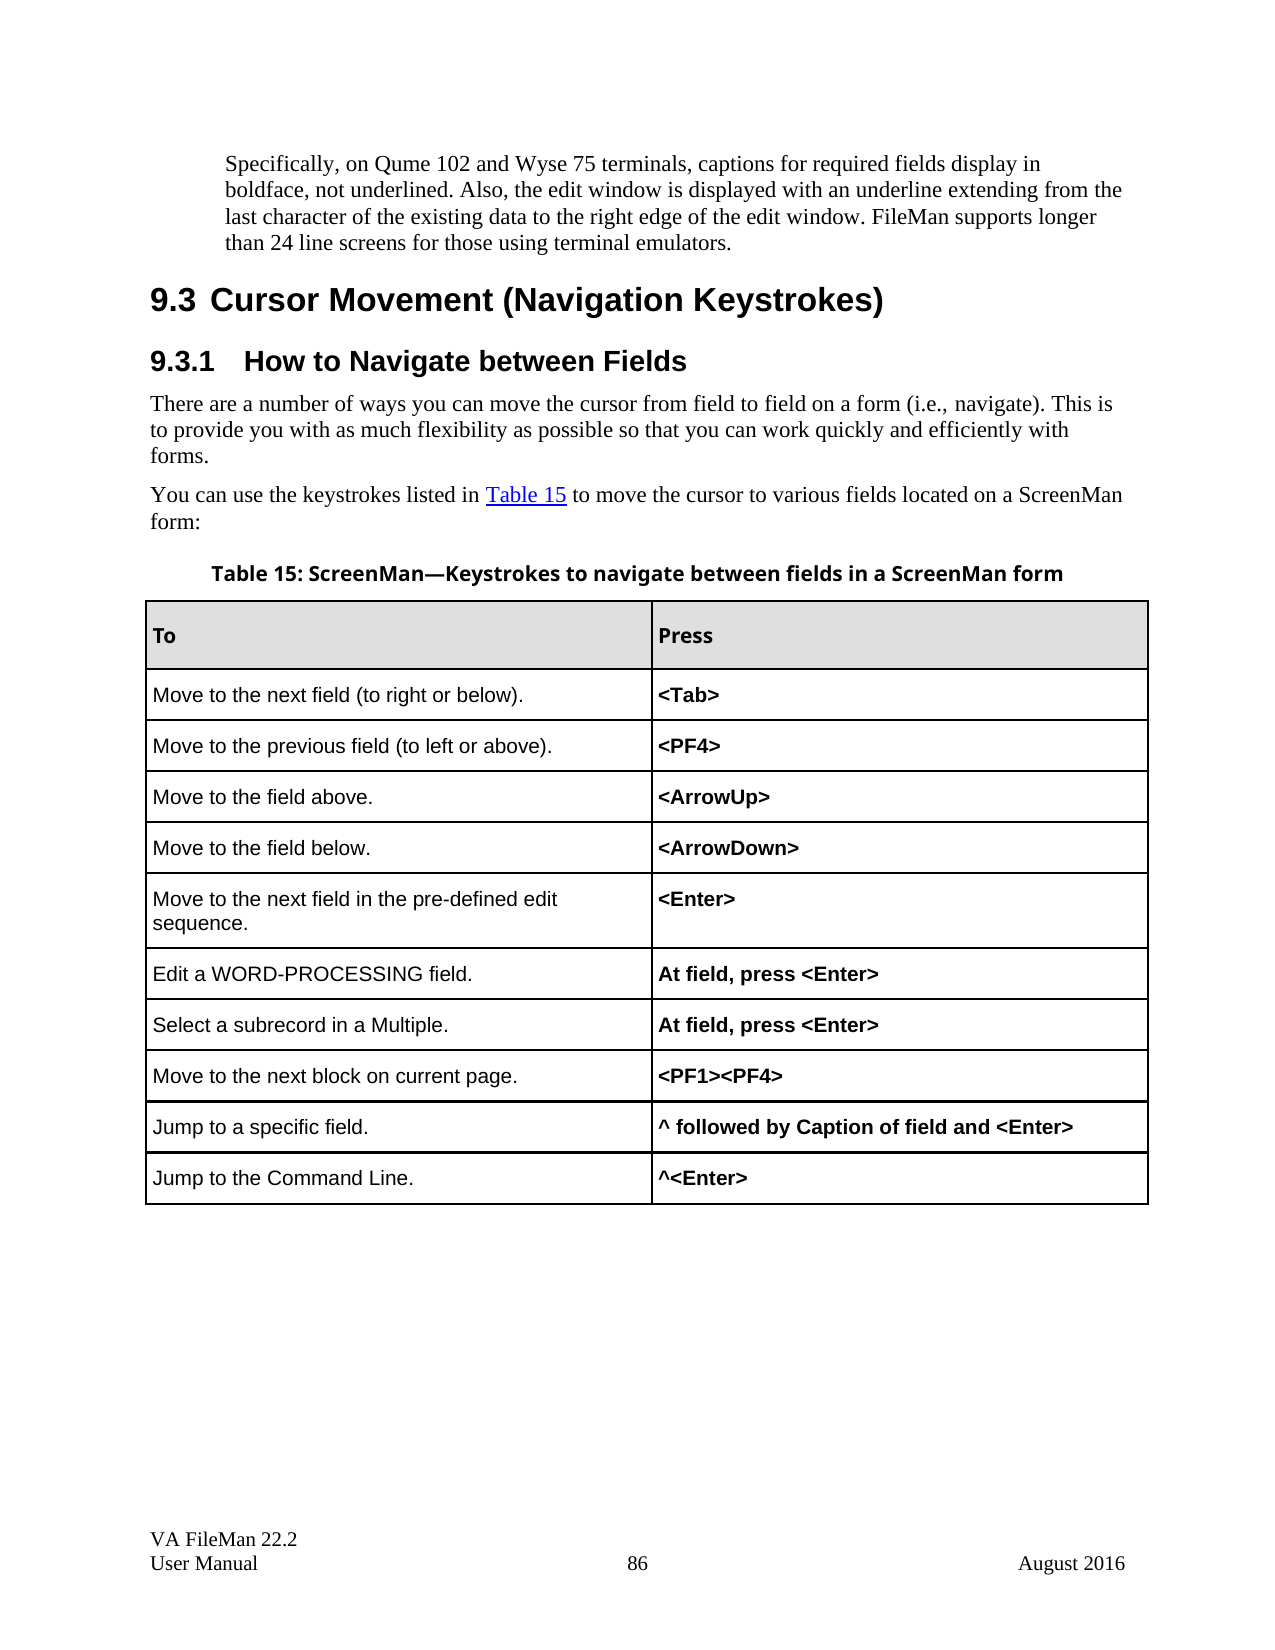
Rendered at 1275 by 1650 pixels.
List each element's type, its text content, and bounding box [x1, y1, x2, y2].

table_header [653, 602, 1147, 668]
subtitle Cursor Movement (Navigation Keystrokes) [150, 280, 1125, 319]
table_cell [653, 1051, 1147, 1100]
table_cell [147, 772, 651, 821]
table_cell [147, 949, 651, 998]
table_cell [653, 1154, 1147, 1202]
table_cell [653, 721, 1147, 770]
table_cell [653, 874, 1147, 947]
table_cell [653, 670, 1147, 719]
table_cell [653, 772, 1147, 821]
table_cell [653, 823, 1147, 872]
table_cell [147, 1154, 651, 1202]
text There are a number of ways you can move the cursor from field to field on a form (i.e., navigate). This is to provide you with as much flexibility as possible so that you can work quickly and efficiently with forms. [150, 390, 1125, 469]
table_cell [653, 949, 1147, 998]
text You can use the keystrokes listed in Table 15 to move the cursor to various fields located on a ScreenMan form: [150, 481, 1125, 534]
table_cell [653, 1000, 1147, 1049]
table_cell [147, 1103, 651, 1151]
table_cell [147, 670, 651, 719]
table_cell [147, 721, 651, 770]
subtitle How to Navigate between Fields [150, 344, 1125, 377]
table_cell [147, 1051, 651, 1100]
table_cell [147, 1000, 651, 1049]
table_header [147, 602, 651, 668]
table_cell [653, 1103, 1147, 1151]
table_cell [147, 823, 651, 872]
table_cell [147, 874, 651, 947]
